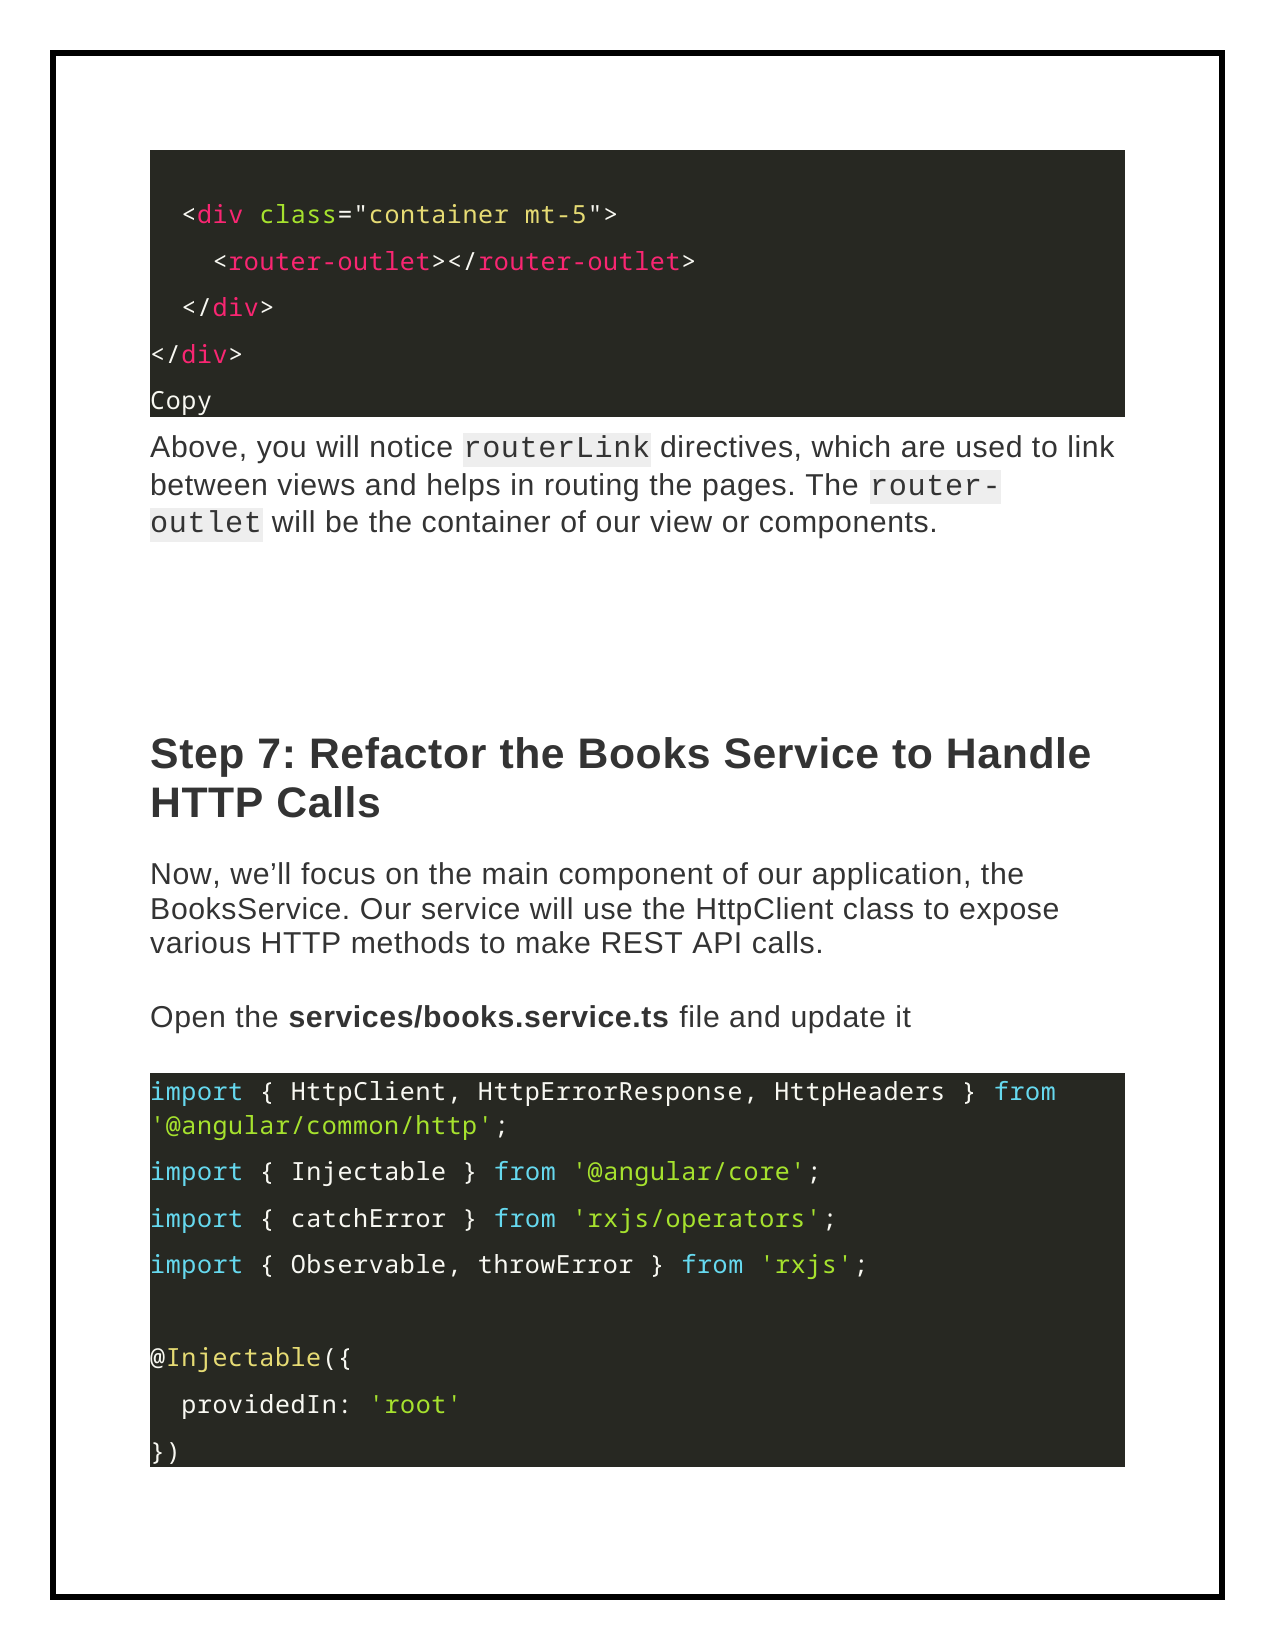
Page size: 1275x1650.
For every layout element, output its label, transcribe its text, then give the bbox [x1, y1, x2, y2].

text }) [150, 1433, 1125, 1467]
text Step 7: Refactor the Books Service to Handle HTTP Calls [150, 729, 1125, 827]
text @Injectable({ [150, 1340, 1125, 1374]
text Copy [150, 383, 1125, 417]
text <router-outlet></router-outlet> [150, 243, 1125, 277]
text Now, we’ll focus on the main component of our application, the BooksService. Our service will use the HttpClient class to expose various HTTP methods to make REST API calls. [150, 856, 1125, 960]
text providedIn: 'root' [150, 1387, 1125, 1421]
text <div class="container mt-5"> [150, 197, 1125, 231]
text Above, you will notice routerLink directives, which are used to link between views and helps in routing the pages. The router-outlet will be the container of our view or components. [150, 429, 1125, 542]
text import { HttpClient, HttpErrorResponse, HttpHeaders } from '@angular/common/http'; [150, 1073, 1125, 1141]
text import { Observable, throwError } from 'rxjs'; [150, 1247, 1125, 1281]
text import { catchError } from 'rxjs/operators'; [150, 1200, 1125, 1234]
text </div> [150, 336, 1125, 370]
text </div> [150, 290, 1125, 324]
text Open the services/books.service.ts file and update it [150, 999, 1125, 1034]
text import { Injectable } from '@angular/core'; [150, 1154, 1125, 1188]
